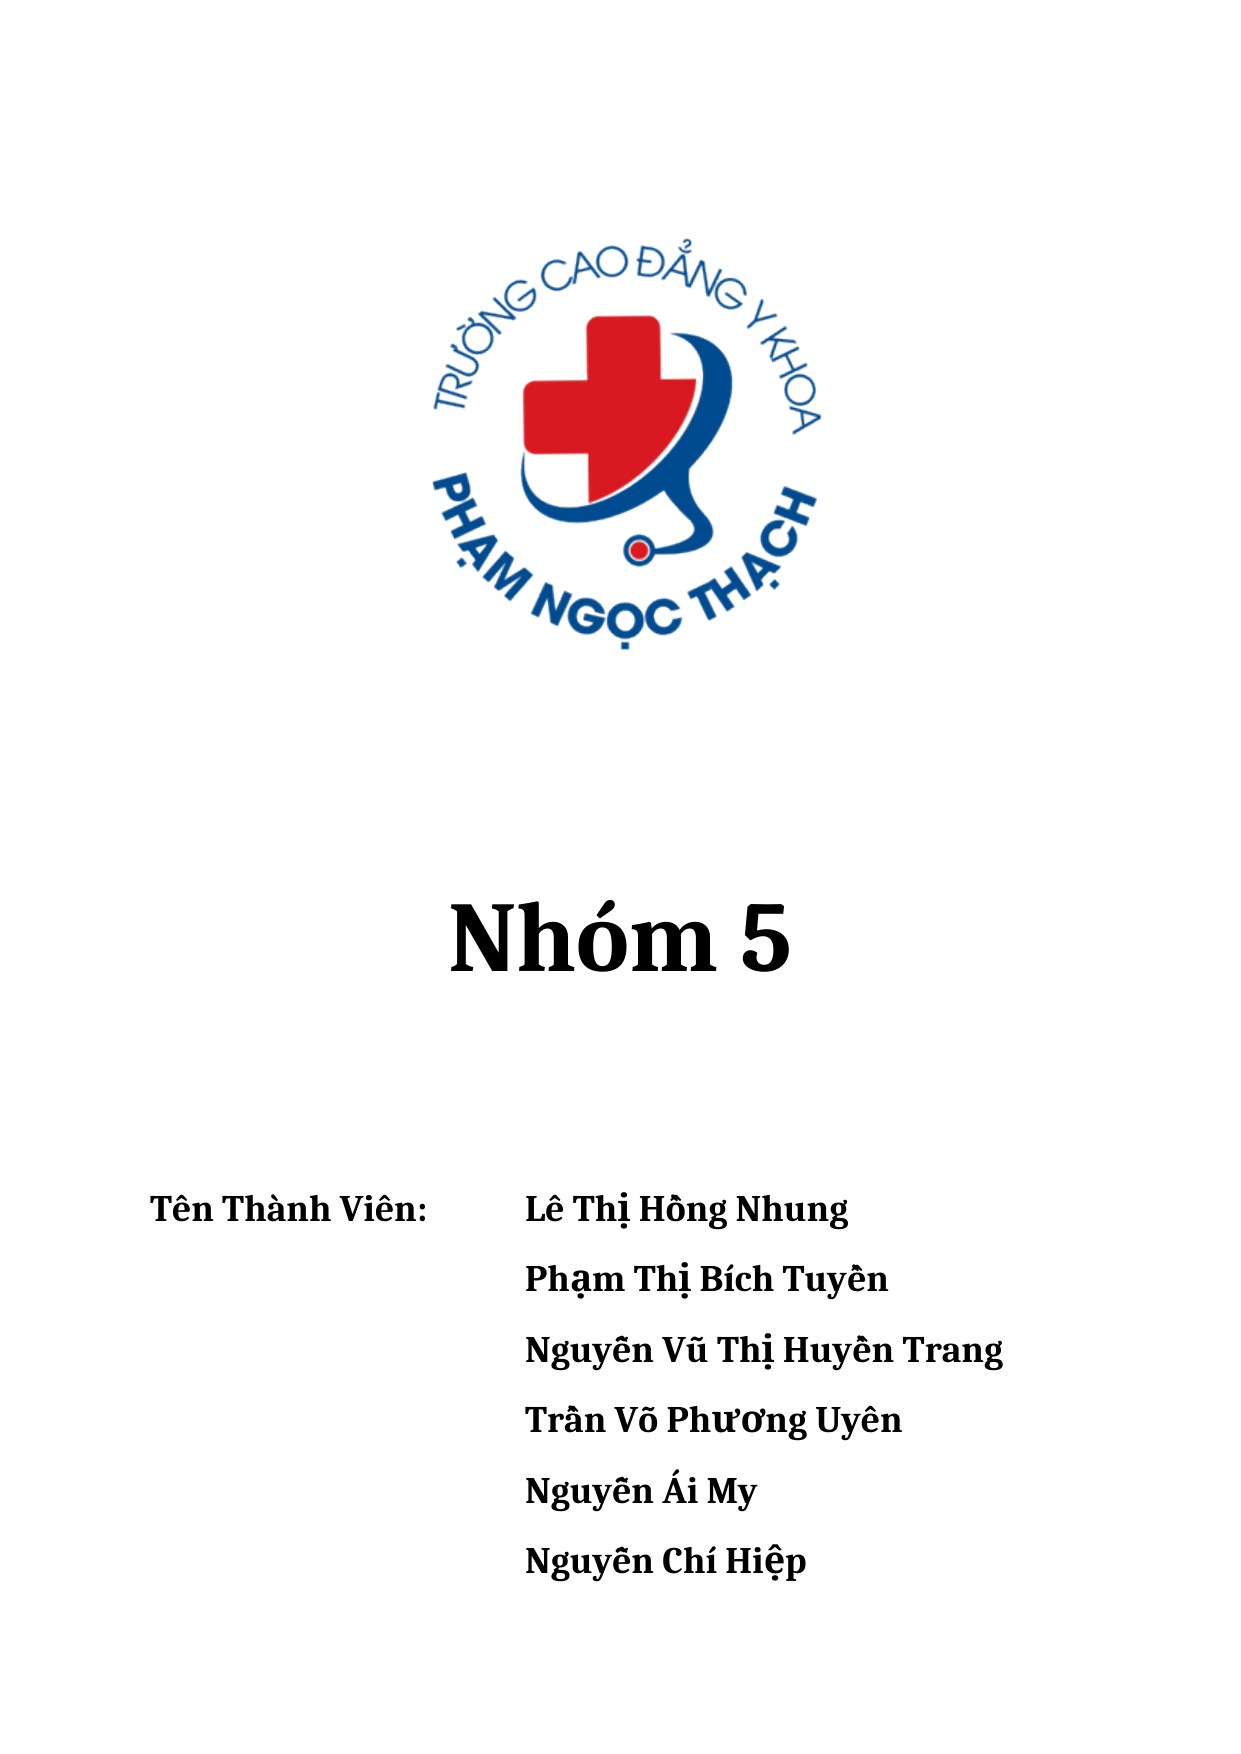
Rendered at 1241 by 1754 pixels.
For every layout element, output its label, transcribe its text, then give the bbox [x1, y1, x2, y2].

text Trần Võ Phương Uyên [150, 1399, 1090, 1442]
text Nguyễn Ái My [150, 1469, 1090, 1512]
text Nguyễn Vũ Thị Huyền Trang [150, 1328, 1090, 1372]
text Nguyễn Chí Hiệp [150, 1540, 1090, 1583]
text Phạm Thị Bích Tuyền [150, 1258, 1090, 1301]
picture [385, 209, 855, 679]
text Nhóm 5 [150, 882, 1090, 997]
text Tên Thành Viên: Lê Thị Hồng Nhung [150, 1188, 1090, 1231]
